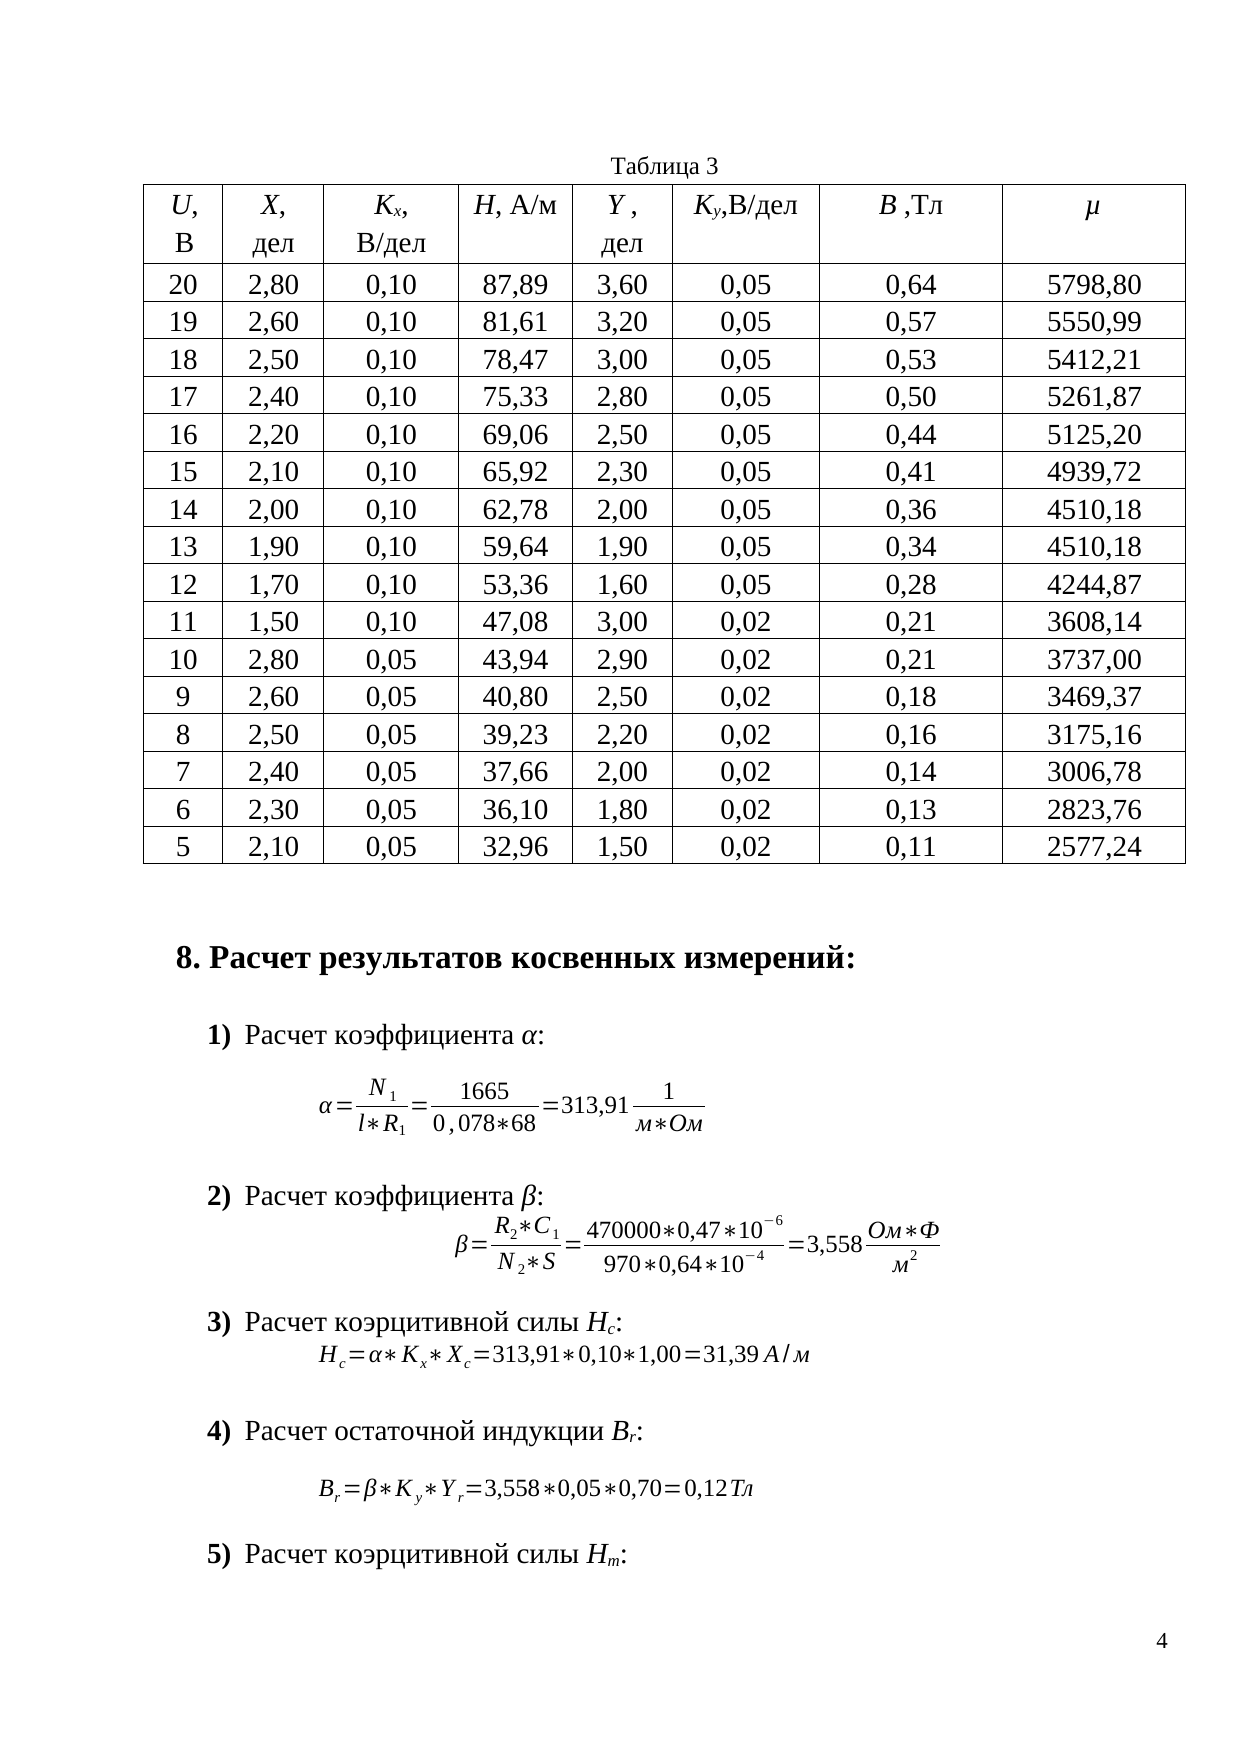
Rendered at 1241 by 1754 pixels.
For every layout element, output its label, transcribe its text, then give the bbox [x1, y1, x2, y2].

list Расчет коэффициента β: [207, 1178, 1152, 1212]
table_cell 0,05 [324, 752, 458, 788]
table_cell 19 [144, 302, 222, 338]
table_cell 0,34 [820, 527, 1002, 563]
table_header Ky,В/дел [673, 185, 819, 263]
table_cell 2,50 [573, 414, 672, 451]
table_cell 0,11 [820, 827, 1002, 863]
table_cell 65,92 [459, 452, 572, 488]
table_cell 0,10 [324, 377, 458, 413]
table_cell 2,30 [223, 789, 323, 826]
table_cell 0,21 [820, 639, 1002, 676]
table_cell 5798,80 [1003, 264, 1185, 301]
table_cell 3608,14 [1003, 602, 1185, 638]
table_cell 9 [144, 677, 222, 713]
table_cell 0,05 [324, 789, 458, 826]
table_cell 0,36 [820, 489, 1002, 526]
table_cell 18 [144, 339, 222, 376]
text Таблица 3 [177, 151, 1152, 180]
table_cell 0,05 [673, 527, 819, 563]
table_cell 0,10 [324, 564, 458, 601]
table_header U, В [144, 185, 222, 263]
table_cell 4510,18 [1003, 527, 1185, 563]
table_cell 0,05 [673, 264, 819, 301]
table_cell 0,05 [324, 827, 458, 863]
table_cell 5261,87 [1003, 377, 1185, 413]
table_cell 0,05 [673, 452, 819, 488]
table_cell 0,10 [324, 602, 458, 638]
table_cell 3,00 [573, 602, 672, 638]
table_cell 2,50 [223, 339, 323, 376]
table_cell 4510,18 [1003, 489, 1185, 526]
table_cell 2,10 [223, 452, 323, 488]
table_cell 0,53 [820, 339, 1002, 376]
table_header Y , дел [573, 185, 672, 263]
table_cell 1,60 [573, 564, 672, 601]
table_cell 2,10 [223, 827, 323, 863]
table_cell 2,80 [223, 264, 323, 301]
table_cell 2,40 [223, 377, 323, 413]
table_cell 43,94 [459, 639, 572, 676]
table_cell 0,64 [820, 264, 1002, 301]
table_cell 2,00 [573, 489, 672, 526]
table_cell 40,80 [459, 677, 572, 713]
table_header H, А/м [459, 185, 572, 263]
table_cell 0,02 [673, 602, 819, 638]
table_cell 1,70 [223, 564, 323, 601]
table_cell 3,00 [573, 339, 672, 376]
table_cell 0,02 [673, 827, 819, 863]
table_cell 0,16 [820, 714, 1002, 751]
table_cell 47,08 [459, 602, 572, 638]
table_cell 0,10 [324, 527, 458, 563]
table_cell 0,05 [324, 639, 458, 676]
table_cell 37,66 [459, 752, 572, 788]
table_cell 12 [144, 564, 222, 601]
table_cell 0,18 [820, 677, 1002, 713]
table_cell 2,00 [223, 489, 323, 526]
table_cell 0,10 [324, 452, 458, 488]
table_cell 2,30 [573, 452, 672, 488]
table_cell 2577,24 [1003, 827, 1185, 863]
table_cell 6 [144, 789, 222, 826]
table_cell 3469,37 [1003, 677, 1185, 713]
table_cell 0,14 [820, 752, 1002, 788]
table_cell 53,36 [459, 564, 572, 601]
table_cell 0,05 [673, 377, 819, 413]
table_header B ,Тл [820, 185, 1002, 263]
table_cell 0,05 [673, 302, 819, 338]
table_cell 0,10 [324, 302, 458, 338]
table_cell 0,41 [820, 452, 1002, 488]
list Расчет коэрцитивной силы Hc: [207, 1304, 1152, 1338]
table_cell 32,96 [459, 827, 572, 863]
table_cell 78,47 [459, 339, 572, 376]
table_cell 8 [144, 714, 222, 751]
table_cell 0,57 [820, 302, 1002, 338]
table_cell 2,90 [573, 639, 672, 676]
table_cell 0,10 [324, 264, 458, 301]
table_cell 7 [144, 752, 222, 788]
list Расчет остаточной индукции Br: [207, 1413, 1152, 1446]
table_cell 0,13 [820, 789, 1002, 826]
table_cell 1,50 [573, 827, 672, 863]
table_cell 0,05 [324, 677, 458, 713]
table_cell 0,05 [673, 489, 819, 526]
table_cell 0,10 [324, 339, 458, 376]
table_cell 5125,20 [1003, 414, 1185, 451]
table_cell 0,02 [673, 639, 819, 676]
table_cell 2,80 [573, 377, 672, 413]
table_cell 1,50 [223, 602, 323, 638]
table_cell 16 [144, 414, 222, 451]
table_cell 0,05 [324, 714, 458, 751]
table_cell 2823,76 [1003, 789, 1185, 826]
table_cell 3,20 [573, 302, 672, 338]
table_cell 0,05 [673, 564, 819, 601]
table_cell 62,78 [459, 489, 572, 526]
table_cell 3175,16 [1003, 714, 1185, 751]
table_cell 17 [144, 377, 222, 413]
table_cell 0,05 [673, 414, 819, 451]
table_cell 2,40 [223, 752, 323, 788]
table_cell 2,80 [223, 639, 323, 676]
table_cell 14 [144, 489, 222, 526]
table_cell 87,89 [459, 264, 572, 301]
table_cell 4244,87 [1003, 564, 1185, 601]
table_cell 5550,99 [1003, 302, 1185, 338]
table_cell 81,61 [459, 302, 572, 338]
table_cell 0,10 [324, 489, 458, 526]
table_cell 10 [144, 639, 222, 676]
table_header µ [1003, 185, 1185, 263]
table_cell 0,28 [820, 564, 1002, 601]
table_cell 0,02 [673, 789, 819, 826]
table_header X, дел [223, 185, 323, 263]
table_cell 0,02 [673, 714, 819, 751]
table_cell 0,02 [673, 677, 819, 713]
table_cell 2,50 [573, 677, 672, 713]
table_cell 5412,21 [1003, 339, 1185, 376]
list Расчет коэффициента α: [207, 1017, 1152, 1051]
table_cell 3,60 [573, 264, 672, 301]
table_cell 75,33 [459, 377, 572, 413]
table_cell 0,10 [324, 414, 458, 451]
table_cell 13 [144, 527, 222, 563]
table_cell 2,50 [223, 714, 323, 751]
table_cell 1,90 [223, 527, 323, 563]
table_cell 39,23 [459, 714, 572, 751]
table_cell 1,80 [573, 789, 672, 826]
table_cell 36,10 [459, 789, 572, 826]
table_cell 2,20 [573, 714, 672, 751]
table_cell 3006,78 [1003, 752, 1185, 788]
table_cell 0,02 [673, 752, 819, 788]
table_cell 0,50 [820, 377, 1002, 413]
table_cell 4939,72 [1003, 452, 1185, 488]
table_cell 20 [144, 264, 222, 301]
table_cell 59,64 [459, 527, 572, 563]
list Расчет коэрцитивной силы Hm: [207, 1536, 1152, 1570]
table_cell 2,20 [223, 414, 323, 451]
table_cell 1,90 [573, 527, 672, 563]
table_cell 0,05 [673, 339, 819, 376]
table_header Kx, В/дел [324, 185, 458, 263]
table_cell 11 [144, 602, 222, 638]
table_cell 5 [144, 827, 222, 863]
table_cell 15 [144, 452, 222, 488]
table_cell 0,44 [820, 414, 1002, 451]
subtitle 8. Расчет результатов косвенных измерений: [176, 942, 1152, 975]
table_cell 0,21 [820, 602, 1002, 638]
table_cell 2,60 [223, 677, 323, 713]
table_cell 2,00 [573, 752, 672, 788]
table_cell 2,60 [223, 302, 323, 338]
table_cell 3737,00 [1003, 639, 1185, 676]
table_cell 69,06 [459, 414, 572, 451]
